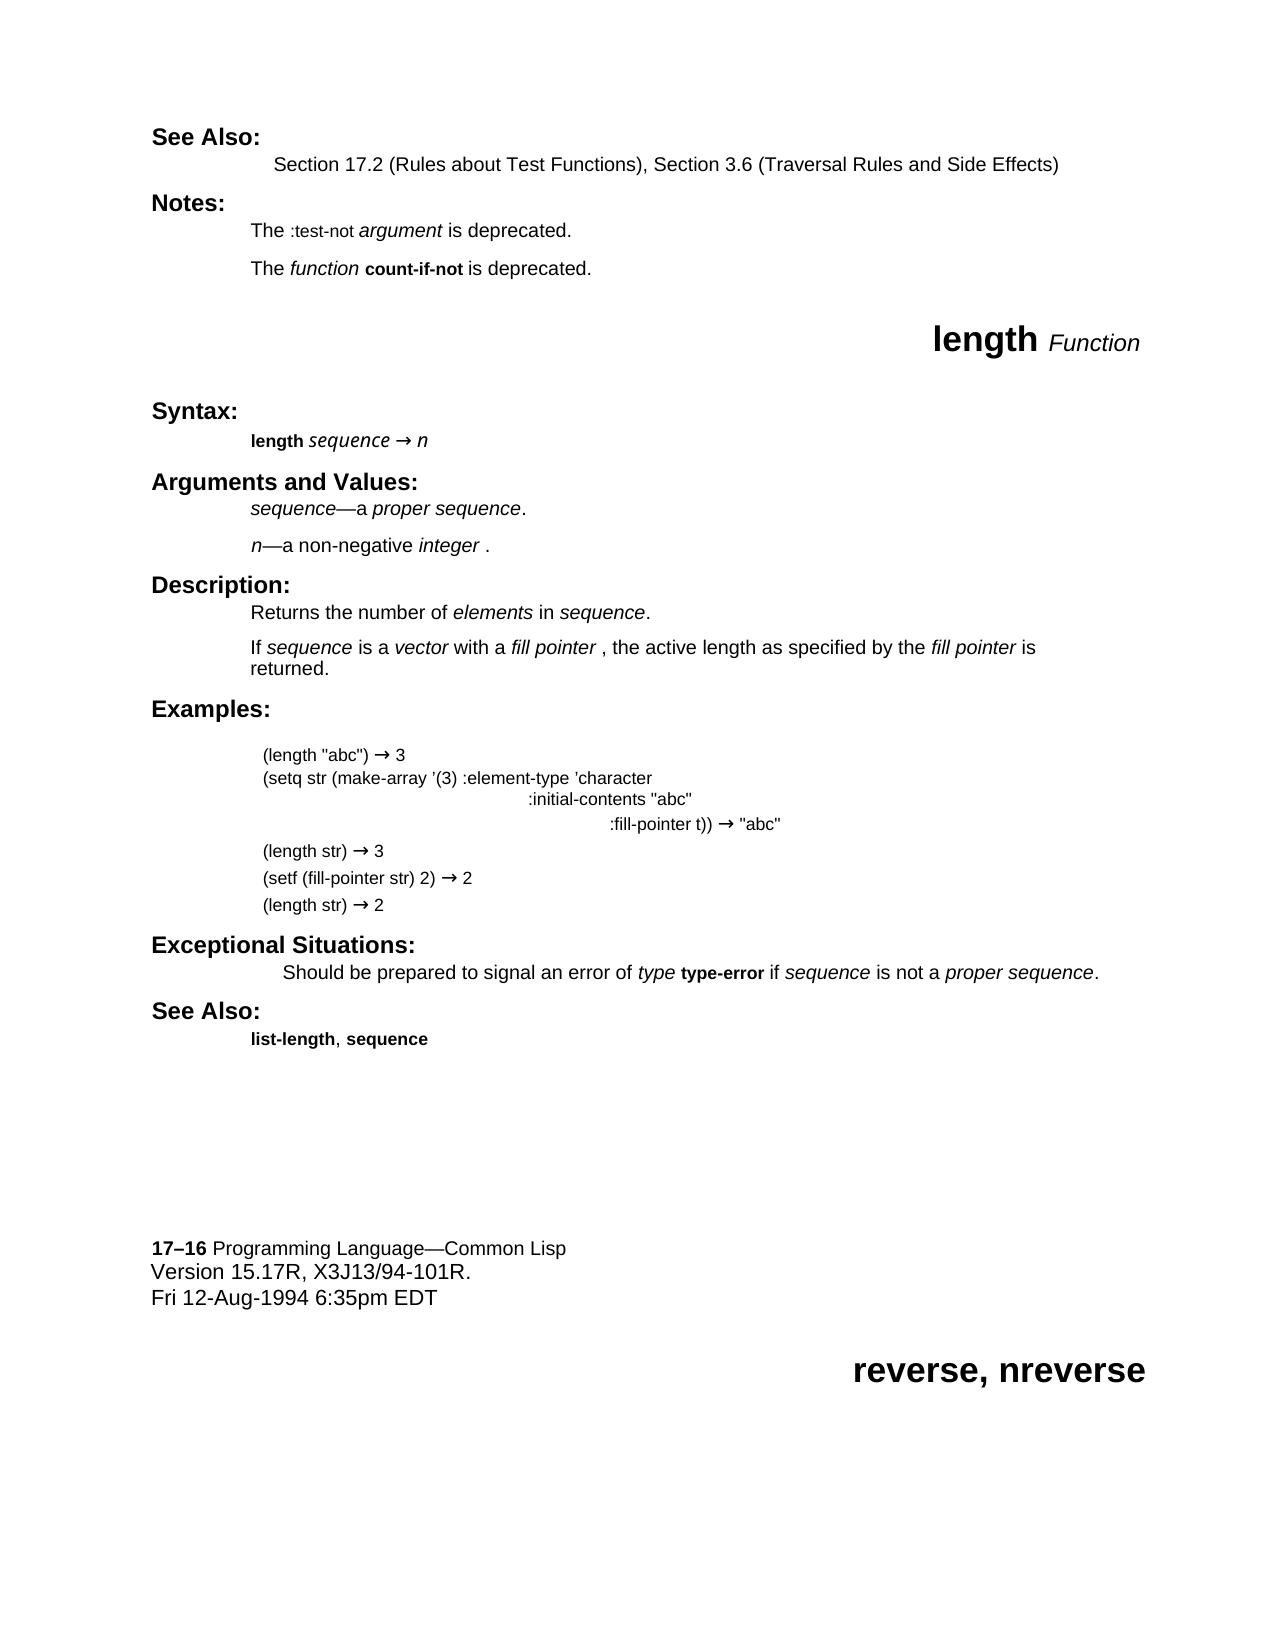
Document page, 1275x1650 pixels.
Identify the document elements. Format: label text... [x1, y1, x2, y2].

text sequence—a proper sequence. [250, 497, 1148, 520]
text (length "abc") → 3 [263, 740, 1148, 767]
text If sequence is a vector with a fill pointer , the active length as specified by the fill pointer is returned. [250, 638, 1109, 679]
text Examples: [151, 695, 1148, 723]
text n—a non-negative integer . [251, 534, 1148, 557]
text Description: [151, 571, 1148, 598]
text Arguments and Values: [151, 468, 1148, 495]
text (setf (fill-pointer str) 2) → 2 [263, 863, 1148, 890]
text (setq str (make-array ’(3) :element-type ’character [263, 767, 1148, 788]
text (length str) → 3 [263, 836, 1148, 863]
text Exceptional Situations: [151, 931, 1148, 959]
text Version 15.17R, X3J13/94-101R. [150, 1259, 1148, 1284]
text 17–16 Programming Language—Common Lisp [152, 1236, 1148, 1259]
text See Also: [152, 997, 1148, 1025]
text The function count-if-not is deprecated. [250, 257, 1148, 279]
text reverse, nreverse [150, 1349, 1146, 1390]
text length sequence → n [251, 427, 1148, 454]
text Fri 12-Aug-1994 6:35pm EDT [151, 1284, 1148, 1309]
text :fill-pointer t)) → "abc" [150, 809, 780, 836]
text Should be prepared to signal an error of type type-error if sequence is not a proper sequence. [150, 961, 1099, 983]
text :initial-contents "abc" [528, 789, 1148, 809]
text list-length, sequence [251, 1027, 1148, 1049]
text Returns the number of elements in sequence. [250, 601, 1148, 623]
text length Function [150, 318, 1140, 359]
text Notes: [151, 189, 1148, 217]
text The :test-not argument is deprecated. [250, 219, 1148, 242]
text Syntax: [152, 397, 1148, 425]
text (length str) → 2 [263, 890, 1148, 917]
text See Also: [152, 123, 1148, 151]
text Section 17.2 (Rules about Test Functions), Section 3.6 (Traversal Rules and Side Effects) [150, 153, 1060, 175]
